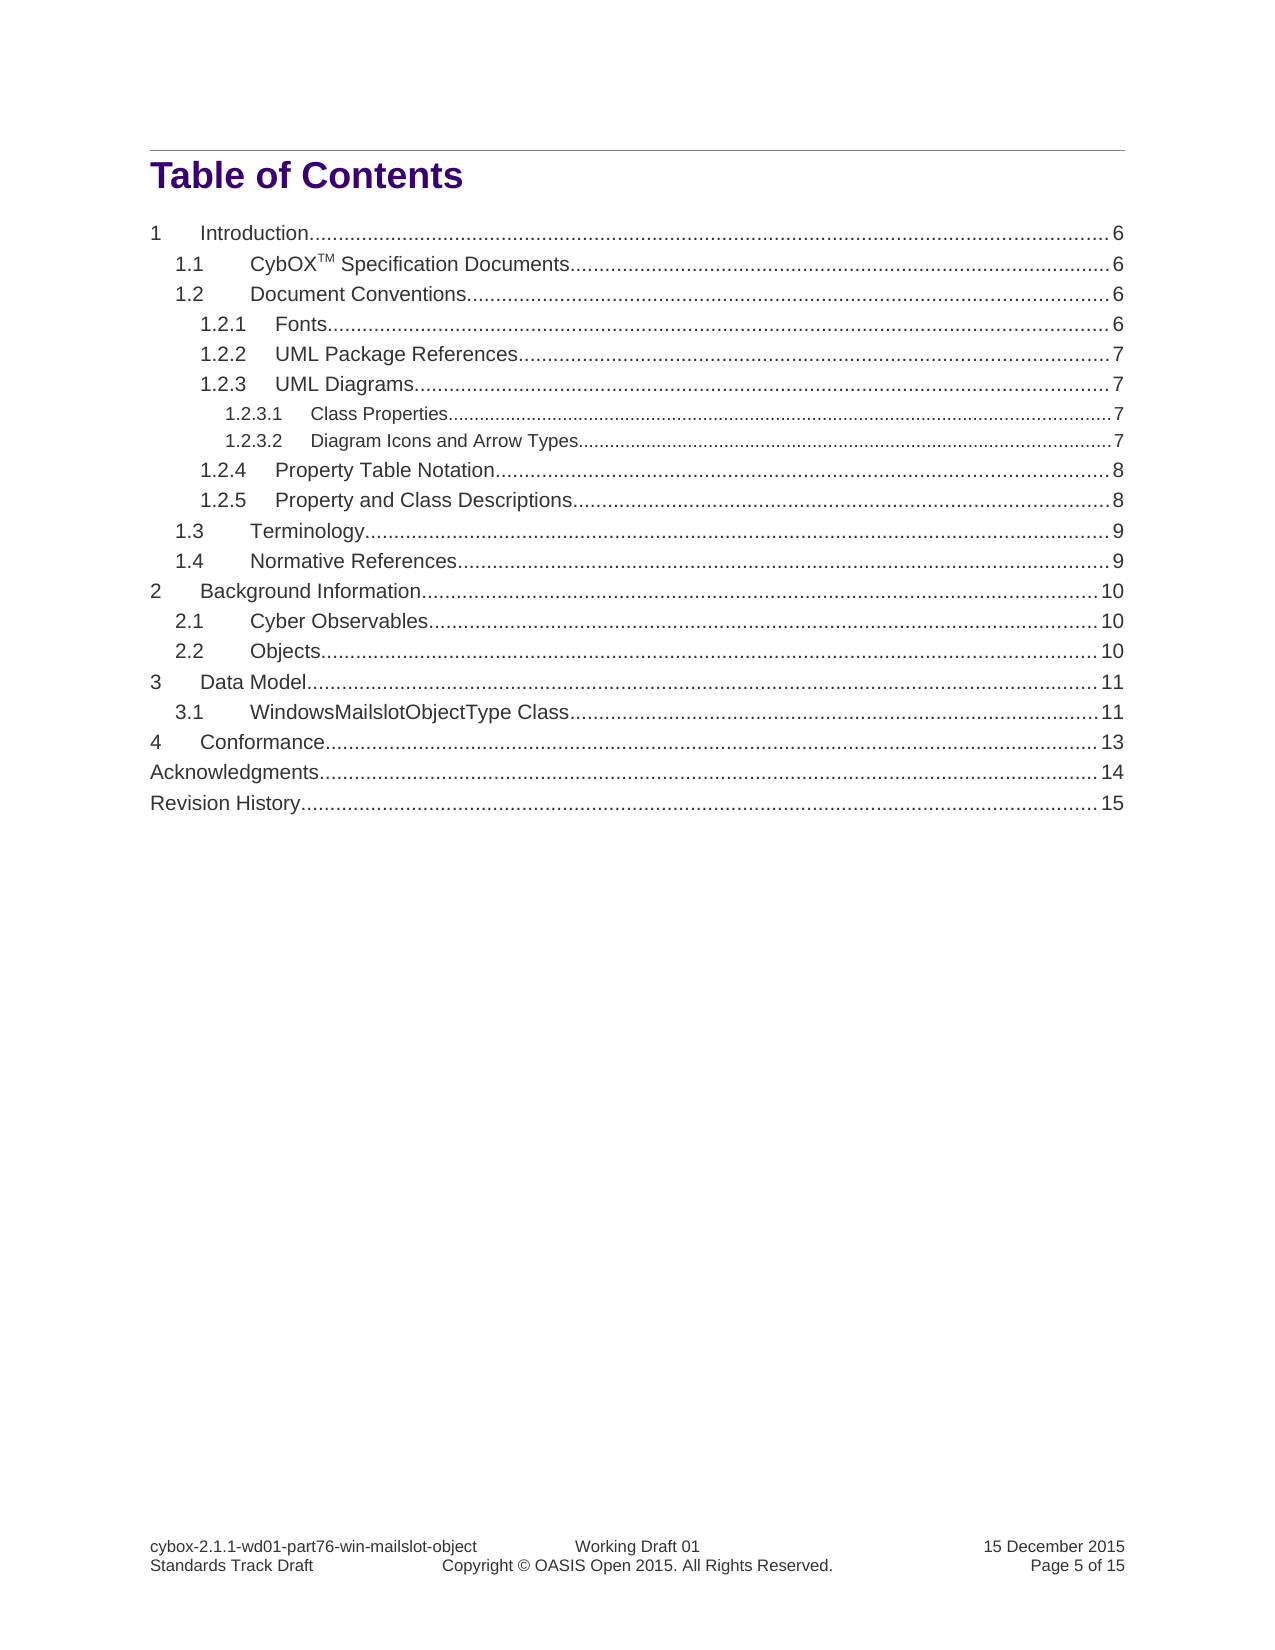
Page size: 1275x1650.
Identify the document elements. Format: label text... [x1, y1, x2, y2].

text 4 Conformance 13 [150, 730, 1125, 754]
text Acknowledgments 14 [150, 760, 1125, 784]
text 1.2.3 UML Diagrams 7 [200, 372, 1125, 396]
text 3.1 WindowsMailslotObjectType Class 11 [175, 700, 1125, 724]
text 1.2.3.2 Diagram Icons and Arrow Types 7 [225, 430, 1125, 452]
text 1.2.3.1 Class Properties 7 [225, 402, 1125, 424]
text Table of Contents [150, 151, 1125, 196]
text 2.2 Objects 10 [175, 639, 1125, 663]
text 1.1 CybOXTM Specification Documents 6 [175, 251, 1125, 275]
text 1.2.1 Fonts 6 [200, 312, 1125, 336]
text 1.2.5 Property and Class Descriptions 8 [200, 488, 1125, 512]
text 1.2.2 UML Package References 7 [200, 342, 1125, 366]
text 1 Introduction 6 [150, 221, 1125, 245]
text 1.3 Terminology 9 [175, 518, 1125, 542]
text 1.2 Document Conventions 6 [175, 282, 1125, 306]
text 2 Background Information 10 [150, 579, 1125, 603]
text 3 Data Model 11 [150, 669, 1125, 693]
text 1.4 Normative References 9 [175, 549, 1125, 573]
text 1.2.4 Property Table Notation 8 [200, 458, 1125, 482]
text Revision History 15 [150, 790, 1125, 814]
text 2.1 Cyber Observables 10 [175, 609, 1125, 633]
